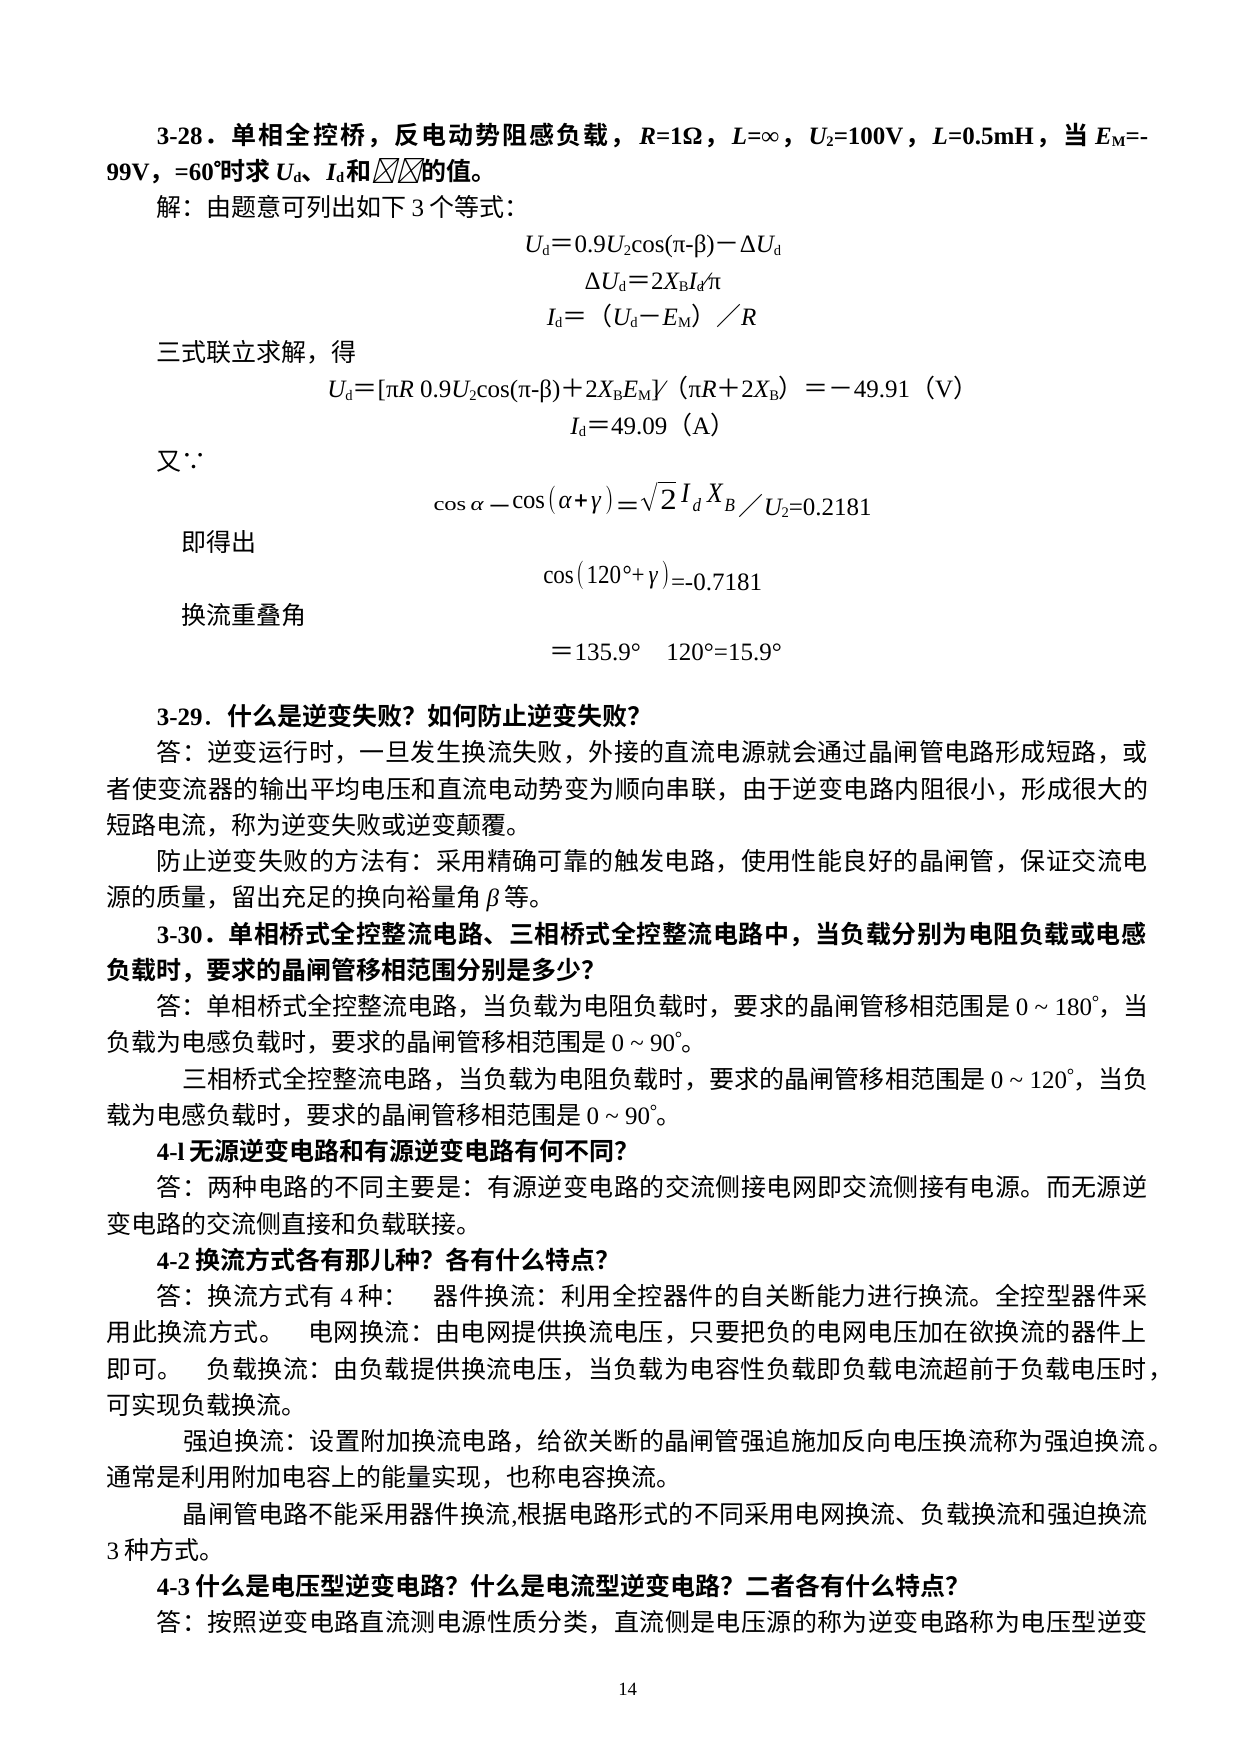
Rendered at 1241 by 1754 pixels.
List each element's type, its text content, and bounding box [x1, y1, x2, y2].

text Id＝（Ud－EM）∕R [106, 296, 1149, 333]
text 三式联立求解，得 [106, 333, 1149, 369]
text =-0.7181 [106, 559, 1149, 595]
text 3-29．什么是逆变失败？如何防止逆变失败？ [106, 697, 1149, 733]
text 4-2换流方式各有那儿种？各有什么特点？ [106, 1240, 1149, 1277]
text ΔUd＝2XBId∕π [106, 260, 1149, 296]
text －＝∕U2=0.2181 [106, 478, 1149, 522]
text 防止逆变失败的方法有：采用精确可靠的触发电路，使用性能良好的晶闸管，保证交流电源的质量，留出充足的换向裕量角β等。 [106, 842, 1149, 914]
text 三相桥式全控整流电路，当负载为电阻负载时，要求的晶闸管移相范围是0 ~ 120，当负载为电感负载时，要求的晶闸管移相范围是0 ~ 90。 [106, 1059, 1149, 1132]
text Ud＝0.9U2cos(π-β)－ΔUd [106, 224, 1149, 260]
text  ＝135.9° 120°=15.9° [106, 632, 1149, 668]
text 答：两种电路的不同主要是：有源逆变电路的交流侧接电网即交流侧接有电源。而无源逆变电路的交流侧直接和负载联接。 [106, 1168, 1149, 1240]
text 答：逆变运行时，一旦发生换流失败，外接的直流电源就会通过晶闸管电路形成短路，或者使变流器的输出平均电压和直流电动势变为顺向串联，由于逆变电路内阻很小，形成很大的短路电流，称为逆变失败或逆变颠覆。 [106, 733, 1149, 842]
text Ud＝[πR 0.9U2cos(π-β)＋2XBEM]∕（πR＋2XB）＝－49.91（V） [106, 369, 1149, 405]
text 4-l无源逆变电路和有源逆变电路有何不同？ [106, 1132, 1149, 1168]
text Id＝49.09（A） [106, 405, 1149, 441]
text 换流重叠角 [106, 595, 1149, 632]
text 3-30．单相桥式全控整流电路、三相桥式全控整流电路中，当负载分别为电阻负载或电感负载时，要求的晶闸管移相范围分别是多少？ [106, 914, 1149, 987]
text 又∵ [106, 441, 1149, 478]
text 强迫换流：设置附加换流电路，给欲关断的晶闸管强追施加反向电压换流称为强迫换流。通常是利用附加电容上的能量实现，也称电容换流。 [106, 1422, 1149, 1494]
text 4-3什么是电压型逆变电路？什么是电流型逆变电路？二者各有什么特点？ [106, 1567, 1149, 1603]
text 解：由题意可列出如下3个等式： [106, 188, 1149, 224]
text 晶闸管电路不能采用器件换流,根据电路形式的不同采用电网换流、负载换流和强迫换流3种方式。 [106, 1494, 1149, 1567]
text 答：单相桥式全控整流电路，当负载为电阻负载时，要求的晶闸管移相范围是0 ~ 180，当负载为电感负载时，要求的晶闸管移相范围是0 ~ 90。 [106, 987, 1149, 1059]
text 答：换流方式有4种： 器件换流：利用全控器件的自关断能力进行换流。全控型器件采用此换流方式。 电网换流：由电网提供换流电压，只要把负的电网电压加在欲换流的器件上即可。 负载换流：由负载提供换流电压，当负载为电容性负载即负载电流超前于负载电压时，可实现负载换流。 [106, 1277, 1149, 1422]
text 3-28．单相全控桥，反电动势阻感负载，R=1Ω，L=∞，U2=100V，L=0.5mH，当EM=-99V，=60时求Ud、Id和的值。 [106, 115, 1149, 188]
text 即得出 [106, 522, 1149, 559]
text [106, 1603, 1149, 1639]
